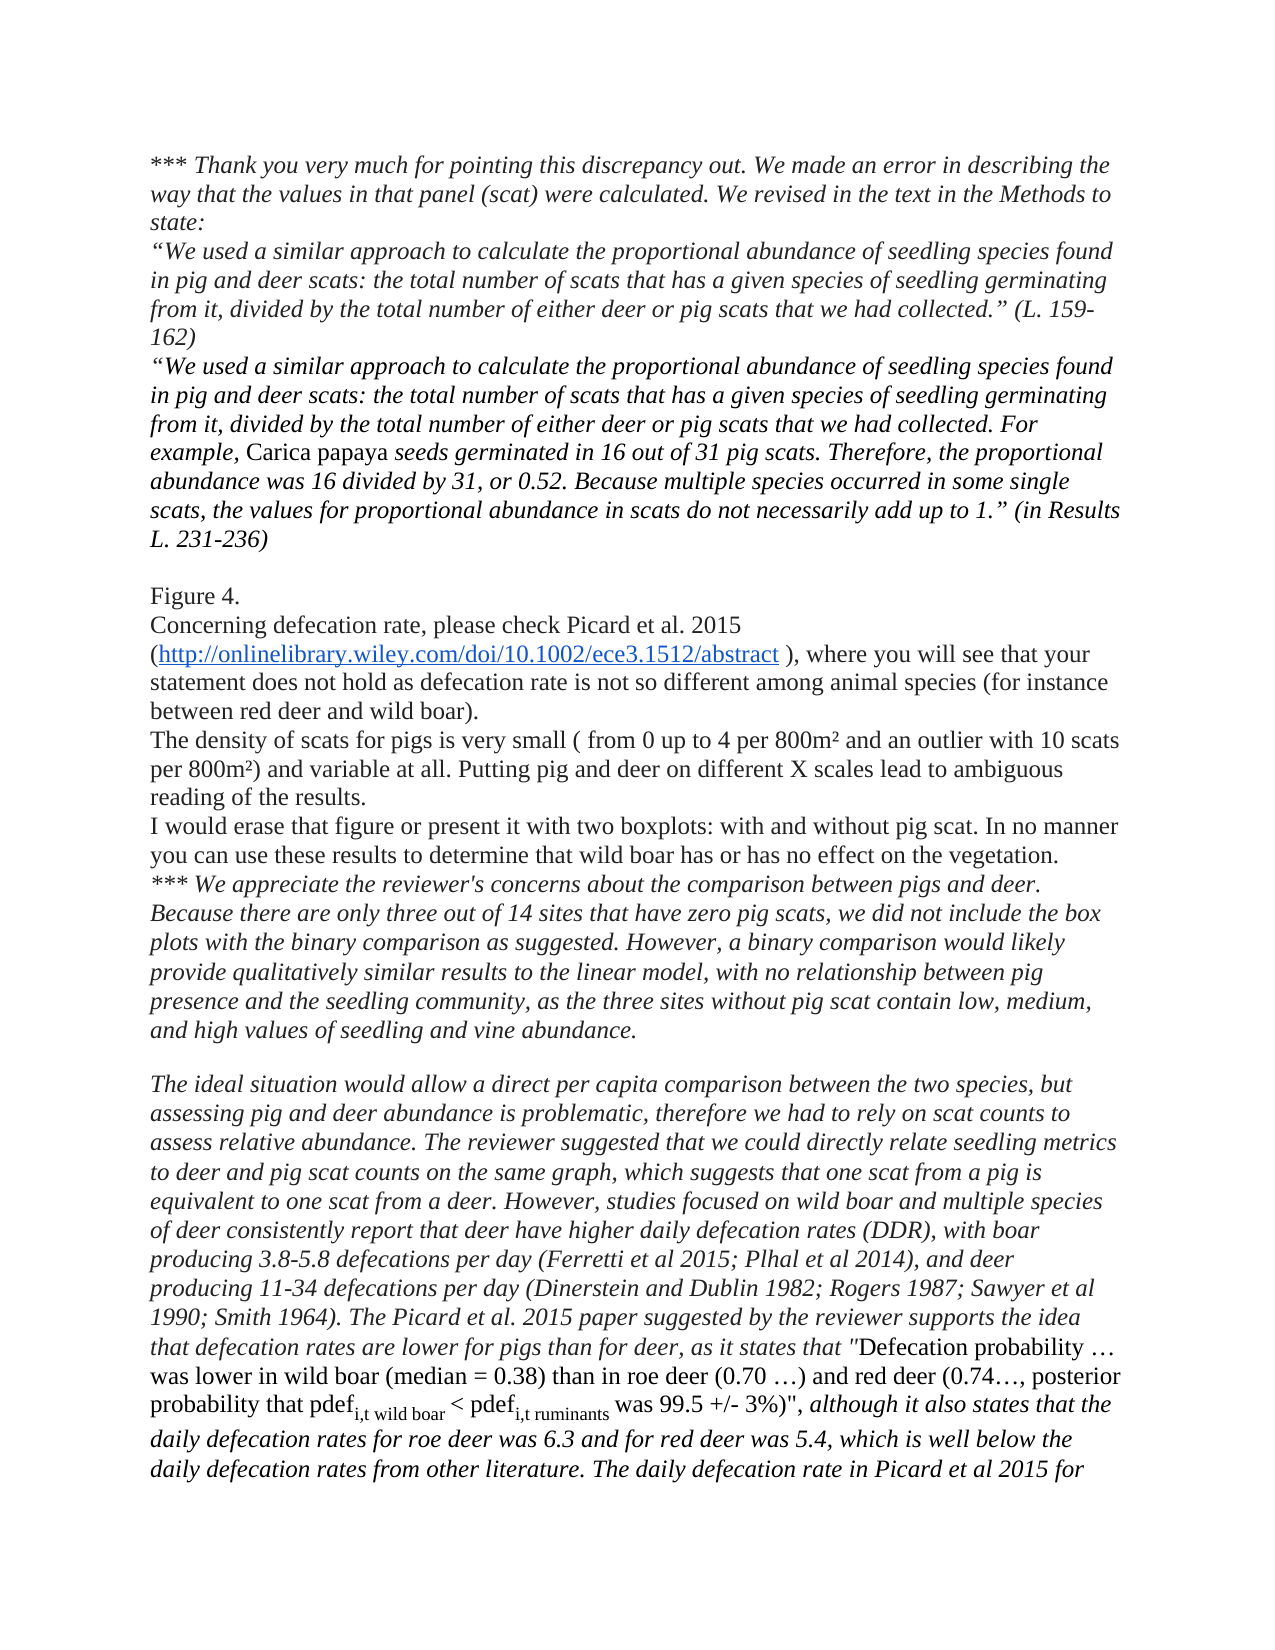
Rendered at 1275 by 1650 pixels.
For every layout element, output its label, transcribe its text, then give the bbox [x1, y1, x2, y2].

text “We used a similar approach to calculate the proportional abundance of seedling species found in pig and deer scats: the total number of scats that has a given species of seedling germinating from it, divided by the total number of either deer or pig scats that we had collected. For example, Carica papaya seeds germinated in 16 out of 31 pig scats. Therefore, the proportional abundance was 16 divided by 31, or 0.52. Because multiple species occurred in some single scats, the values for proportional abundance in scats do not necessarily add up to 1.” (in Results L. 231-236) [150, 351, 1125, 552]
text *** We appreciate the reviewer's concerns about the comparison between pigs and deer. Because there are only three out of 14 sites that have zero pig scats, we did not include the box plots with the binary comparison as suggested. However, a binary comparison would likely provide qualitatively similar results to the linear model, with no relationship between pig presence and the seedling community, as the three sites without pig scat contain low, medium, and high values of seedling and vine abundance. [150, 869, 1125, 1044]
text *** Thank you very much for pointing this discrepancy out. We made an error in describing the way that the values in that panel (scat) were calculated. We revised in the text in the Methods to state: [150, 150, 1125, 236]
text “We used a similar approach to calculate the proportional abundance of seedling species found in pig and deer scats: the total number of scats that has a given species of seedling germinating from it, divided by the total number of either deer or pig scats that we had collected.” (L. 159-162) [150, 236, 1125, 351]
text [150, 1069, 1125, 1482]
text Figure 4. Concerning defecation rate, please check Picard et al. 2015 (http://onlinelibrary.wiley.com/doi/10.1002/ece3.1512/abstract ), where you will see that your statement does not hold as defecation rate is not so different among animal species (for instance between red deer and wild boar). The density of scats for pigs is very small ( from 0 up to 4 per 800m² and an outlier with 10 scats per 800m²) and variable at all. Putting pig and deer on different X scales lead to ambiguous reading of the results. [150, 581, 1125, 811]
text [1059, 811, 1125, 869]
